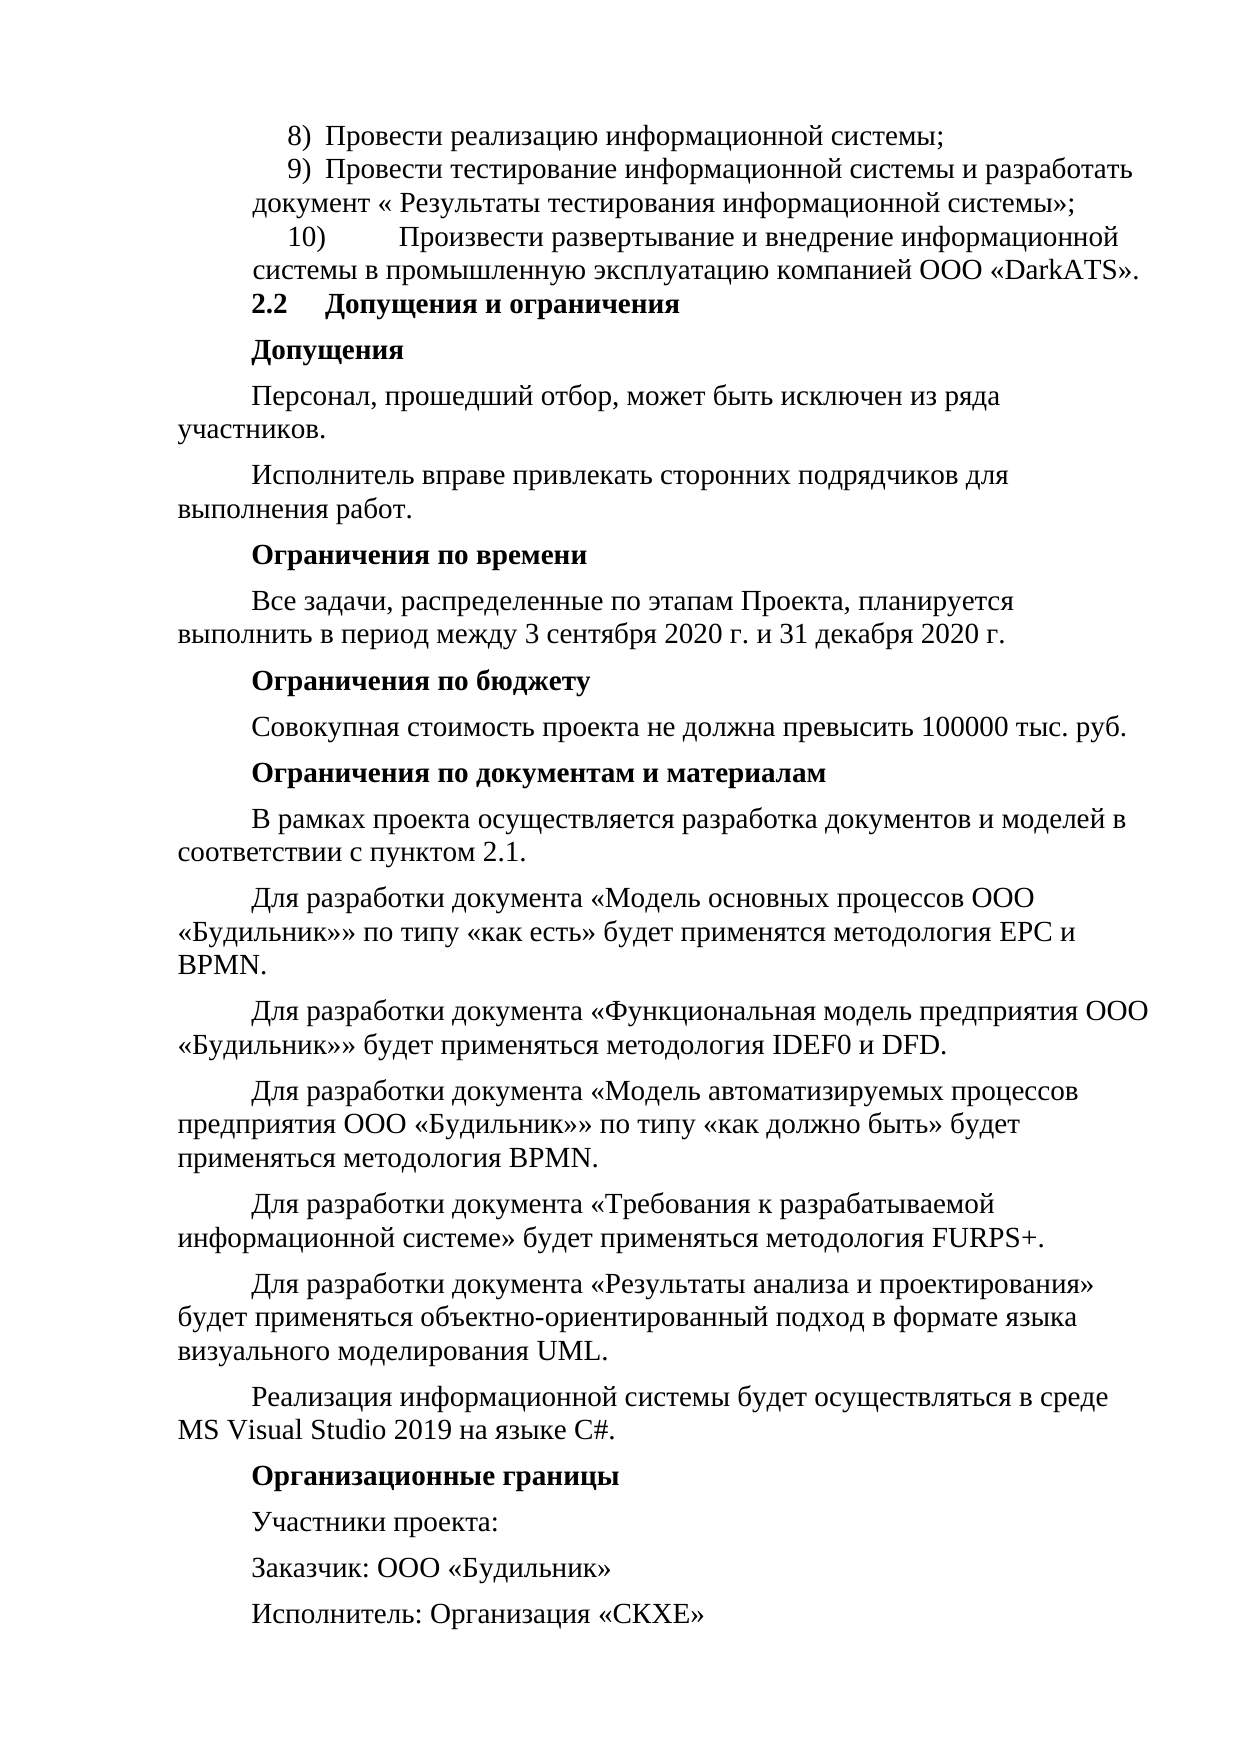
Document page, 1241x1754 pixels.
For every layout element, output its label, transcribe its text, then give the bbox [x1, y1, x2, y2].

text Исполнитель: Организация «СКХЕ» [177, 1597, 1152, 1630]
list Допущения и ограничения [251, 286, 1152, 319]
text Для разработки документа «Модель основных процессов ООО «Будильник»» по типу «как есть» будет применятся методология EPC и BPMN. [177, 880, 1152, 981]
text Заказчик: ООО «Будильник» [177, 1551, 1152, 1584]
list Произвести развертывание и внедрение информационной системы в промышленную эксплуатацию компанией ООО «DarkATS». [252, 219, 1152, 286]
text Реализация информационной системы будет осуществляться в среде MS Visual Studio 2019 на языке C#. [177, 1379, 1152, 1446]
text Организационные границы [177, 1458, 1152, 1492]
text Ограничения по времени [177, 537, 1152, 571]
text Совокупная стоимость проекта не должна превысить 100000 тыс. руб. [177, 709, 1152, 742]
text Для разработки документа «Модель автоматизируемых процессов предприятия ООО «Будильник»» по типу «как должно быть» будет применяться методология BPMN. [177, 1073, 1152, 1174]
text Для разработки документа «Результаты анализа и проектирования» будет применяться объектно-ориентированный подход в формате языка визуального моделирования UML. [177, 1266, 1152, 1366]
text Ограничения по документам и материалам [177, 755, 1152, 788]
text Все задачи, распределенные по этапам Проекта, планируется выполнить в период между 3 сентября 2020 г. и 31 декабря 2020 г. [177, 583, 1152, 650]
list Провести тестирование информационной системы и разработать документ « Результаты тестирования информационной системы»; [252, 152, 1152, 219]
text Ограничения по бюджету [177, 663, 1152, 696]
text Исполнитель вправе привлекать сторонних подрядчиков для выполнения работ. [177, 457, 1152, 524]
text Участники проекта: [177, 1504, 1152, 1538]
list Провести реализацию информационной системы; [252, 118, 1152, 152]
text В рамках проекта осуществляется разработка документов и моделей в соответствии с пунктом 2.1. [177, 801, 1152, 868]
text Для разработки документа «Функциональная модель предприятия ООО «Будильник»» будет применяться методология IDEF0 и DFD. [177, 993, 1152, 1061]
text Для разработки документа «Требования к разрабатываемой информационной системе» будет применяться методология FURPS+. [177, 1186, 1152, 1253]
text Допущения [251, 332, 1152, 365]
text Персонал, прошедший отбор, может быть исключен из ряда участников. [177, 378, 1152, 445]
